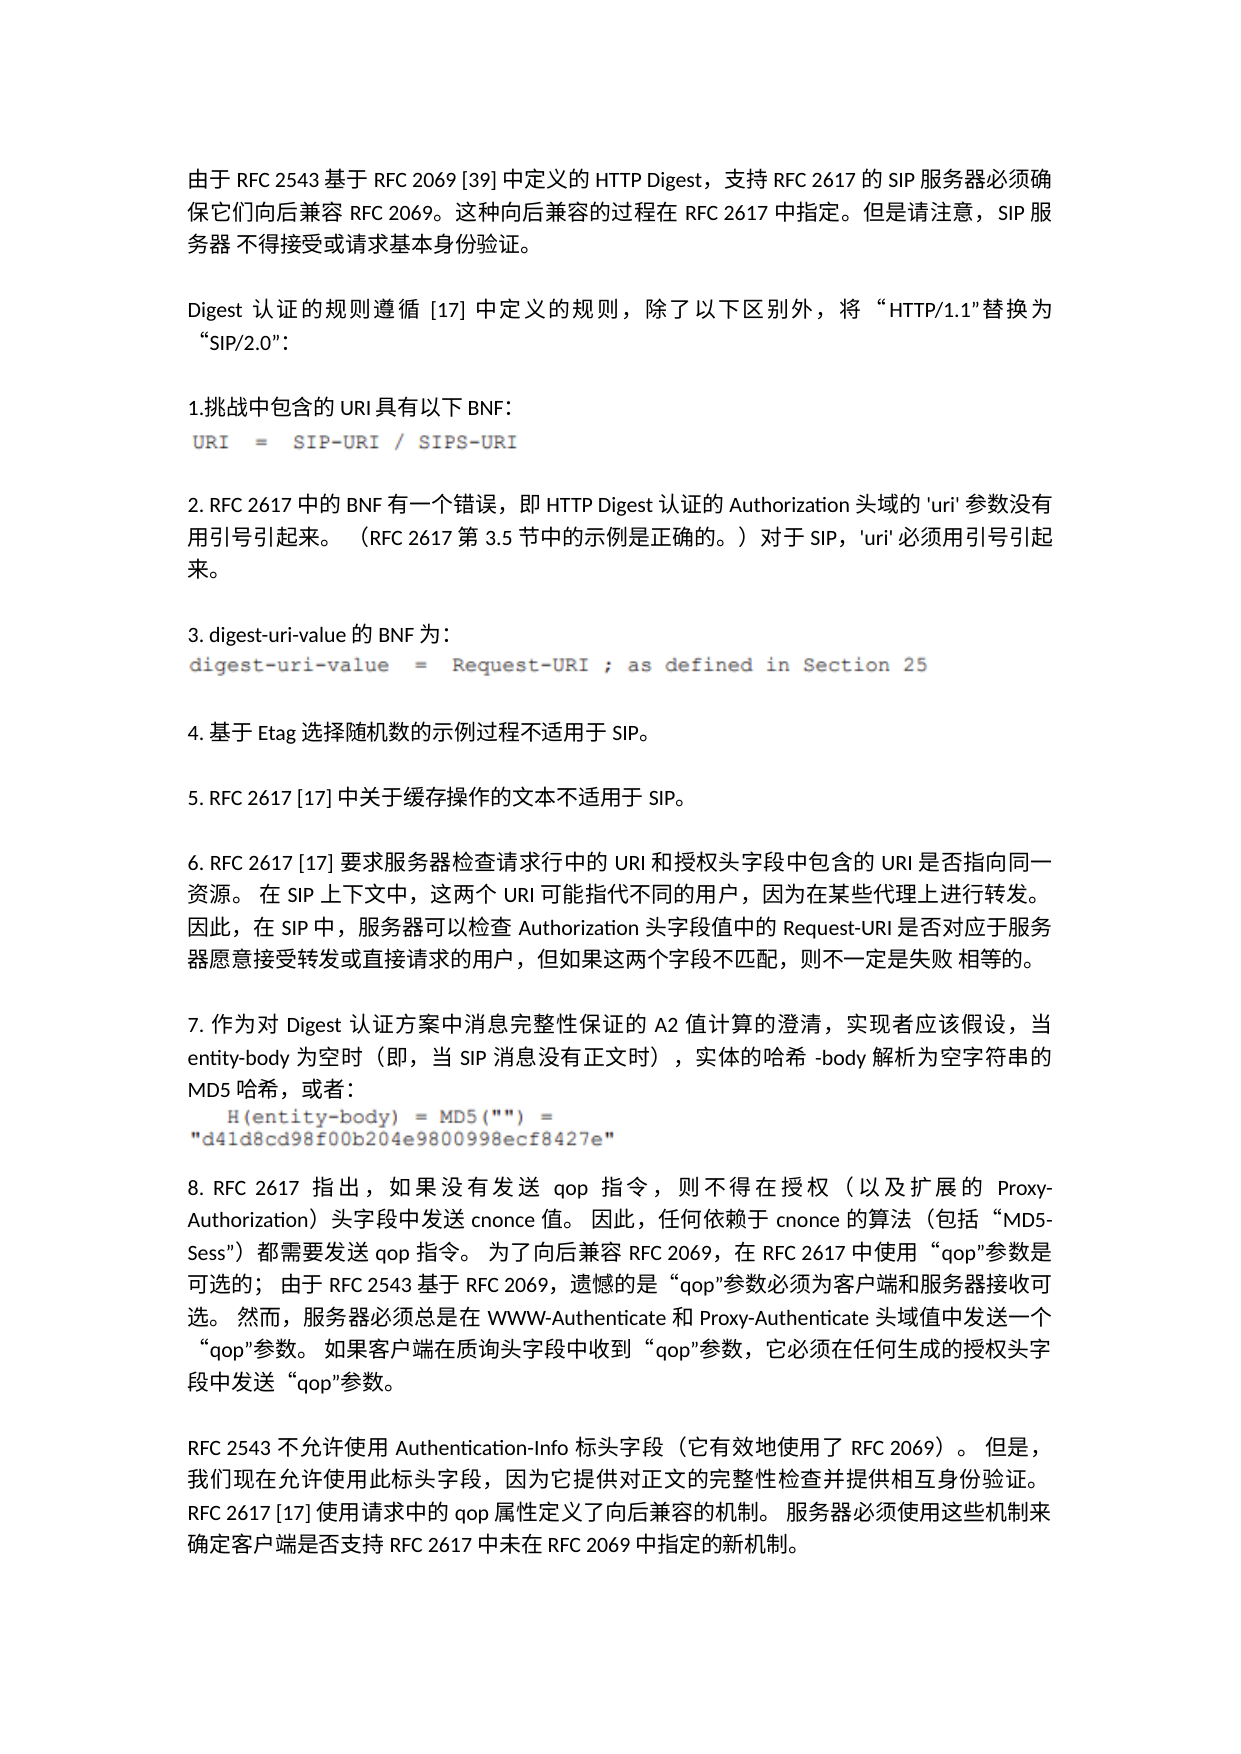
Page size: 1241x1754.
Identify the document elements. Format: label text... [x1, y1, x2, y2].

picture [187, 422, 527, 460]
text RFC 2543 不允许使用 Authentication-Info 标头字段（它有效地使用了 RFC 2069）。 但是，我们现在允许使用此标头字段，因为它提供对正文的完整性检查并提供相互身份验证。 RFC 2617 [17] 使用请求中的 qop 属性定义了向后兼容的机制。 服务器必须使用这些机制来确定客户端是否支持 RFC 2617 中未在 RFC 2069 中指定的新机制。 [187, 1429, 1053, 1559]
text 5. RFC 2617 [17] 中关于缓存操作的文本不适用于 SIP。 [187, 779, 1053, 812]
text 7. 作为对 Digest 认证方案中消息完整性保证的 A2 值计算的澄清，实现者应该假设，当 entity-body 为空时（即，当 SIP 消息没有正文时），实体的哈希 -body 解析为空字符串的 MD5 哈希，或者： [187, 1007, 1053, 1104]
text 2. RFC 2617 中的 BNF 有一个错误，即 HTTP Digest 认证的 Authorization 头域的 'uri' 参数没有用引号引起来。 （RFC 2617 第 3.5 节中的示例是正确的。）对于 SIP，'uri' 必须用引号引起来。 [187, 487, 1053, 584]
picture [187, 1104, 629, 1155]
text 由于 RFC 2543 基于 RFC 2069 [39] 中定义的 HTTP Digest，支持 RFC 2617 的 SIP 服务器必须确保它们向后兼容 RFC 2069。这种向后兼容的过程在 RFC 2617 中指定。但是请注意，SIP 服务器 不得接受或请求基本身份验证。 [187, 162, 1053, 259]
text 4. 基于 Etag 选择随机数的示例过程不适用于 SIP。 [187, 714, 1053, 747]
text Digest 认证的规则遵循 [17] 中定义的规则，除了以下区别外，将“HTTP/1.1”替换为“SIP/2.0”： [187, 292, 1053, 357]
text 1.挑战中包含的URI具有以下BNF： [187, 389, 1053, 422]
text 3. digest-uri-value 的 BNF 为： [187, 617, 1053, 649]
text 8. RFC 2617 指出，如果没有发送 qop 指令，则不得在授权（以及扩展的 Proxy-Authorization）头字段中发送 cnonce 值。 因此，任何依赖于 cnonce 的算法（包括“MD5-Sess”）都需要发送 qop 指令。 为了向后兼容 RFC 2069，在 RFC 2617 中使用“qop”参数是可选的； 由于 RFC 2543 基于 RFC 2069，遗憾的是“qop”参数必须为客户端和服务器接收可选。 然而，服务器必须总是在 WWW-Authenticate 和 Proxy-Authenticate 头域值中发送一个“qop”参数。 如果客户端在质询头字段中收到“qop”参数，它必须在任何生成的授权头字段中发送“qop”参数。 [187, 1169, 1053, 1397]
picture [187, 649, 935, 684]
text 6. RFC 2617 [17] 要求服务器检查请求行中的 URI 和授权头字段中包含的 URI 是否指向同一资源。 在 SIP 上下文中，这两个 URI 可能指代不同的用户，因为在某些代理上进行转发。 因此，在 SIP 中，服务器可以检查 Authorization 头字段值中的 Request-URI 是否对应于服务器愿意接受转发或直接请求的用户，但如果这两个字段不匹配，则不一定是失败 相等的。 [187, 844, 1053, 974]
